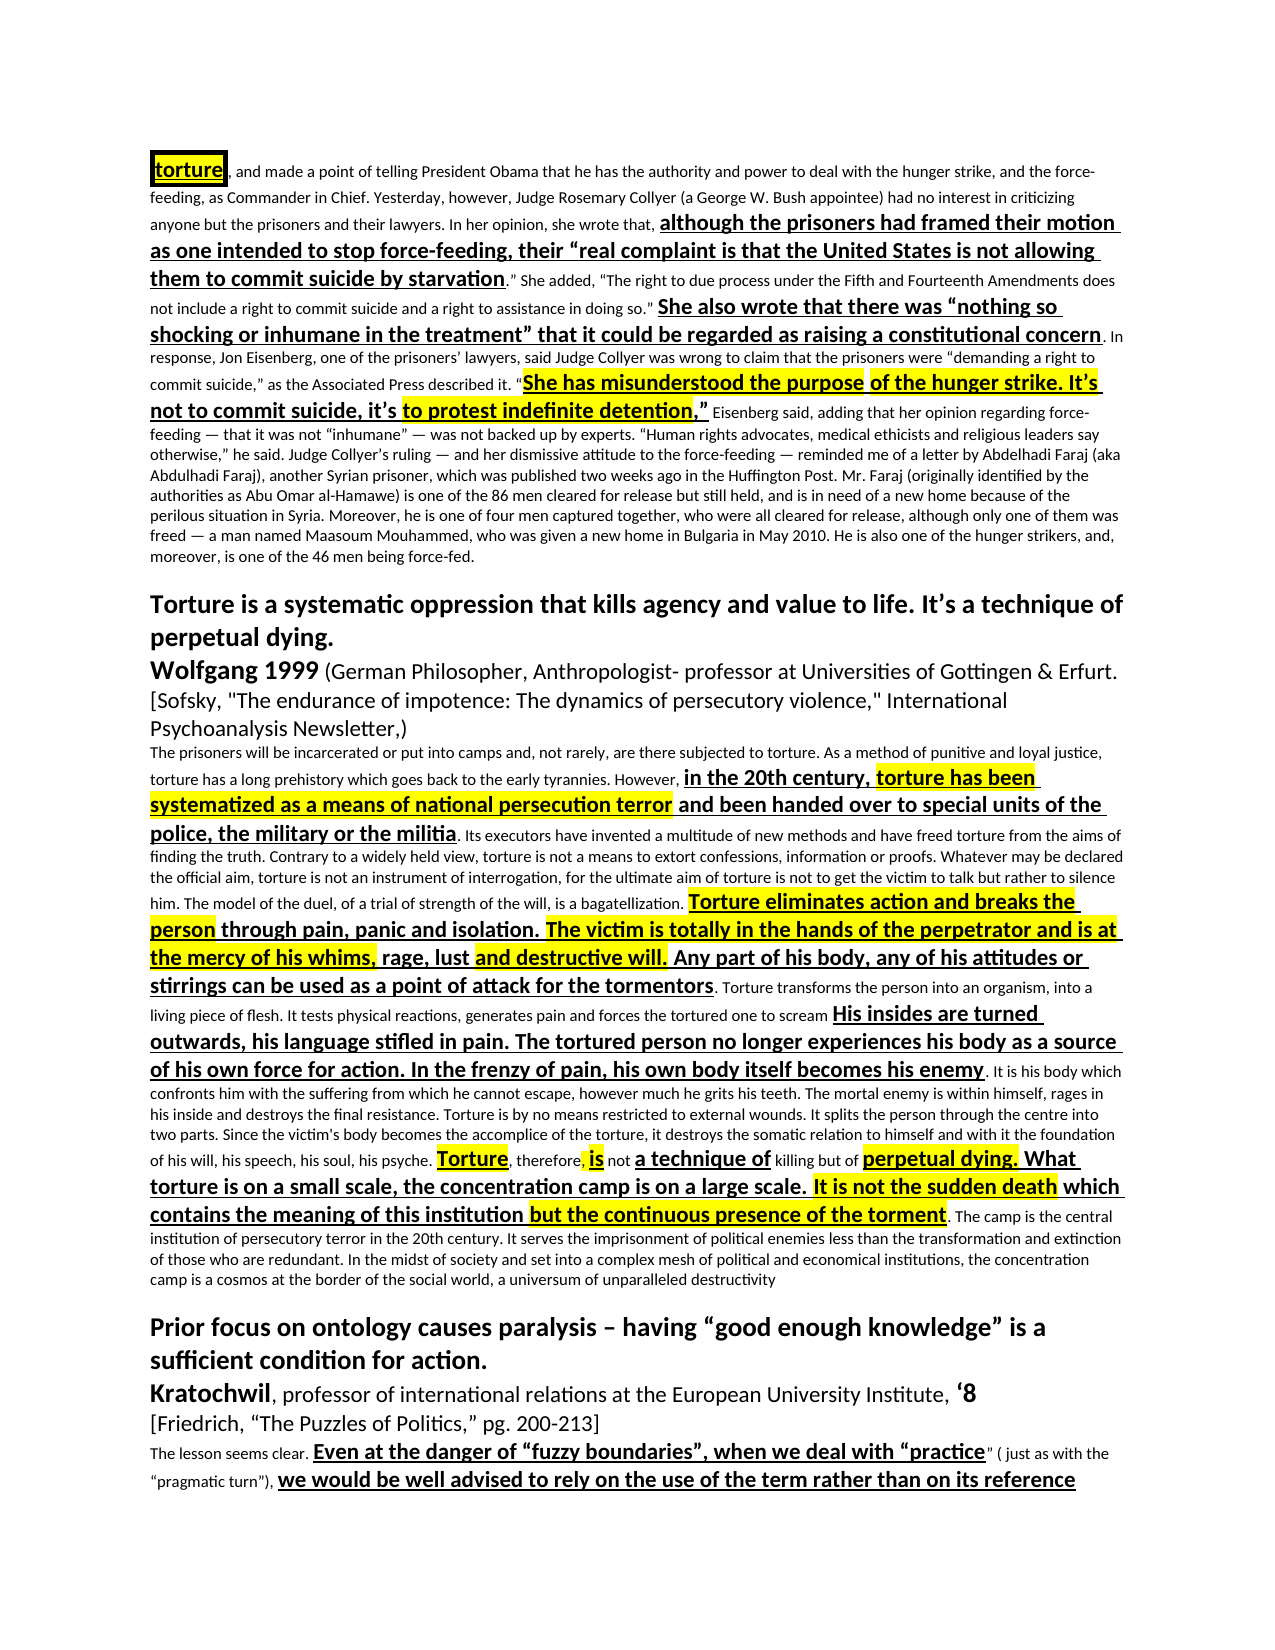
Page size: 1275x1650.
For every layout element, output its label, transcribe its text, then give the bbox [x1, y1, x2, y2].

text The prisoners will be incarcerated or put into camps and, not rarely, are there subjected to torture. As a method of punitive and loyal justice, torture has a long prehistory which goes back to the early tyrannies. However, in the 20th century, torture has been systematized as a means of national persecution terror and been handed over to special units of the police, the military or the militia. Its executors have invented a multitude of new methods and have freed torture from the aims of finding the truth. Contrary to a widely held view, torture is not a means to extort confessions, information or proofs. Whatever may be declared the official aim, torture is not an instrument of interrogation, for the ultimate aim of torture is not to get the victim to talk but rather to silence him. The model of the duel, of a trial of strength of the will, is a bagatellization. Torture eliminates action and breaks the person through pain, panic and isolation. The victim is totally in the hands of the perpetrator and is at the mercy of his whims, rage, lust and destructive will. Any part of his body, any of his attitudes or stirrings can be used as a point of attack for the tormentors. Torture transforms the person into an organism, into a living piece of flesh. It tests physical reactions, generates pain and forces the tortured one to scream His insides are turned outwards, his language stifled in pain. The tortured person no longer experiences his body as a source of his own force for action. In the frenzy of pain, his own body itself becomes his enemy. It is his body which confronts him with the suffering from which he cannot escape, however much he grits his teeth. The mortal enemy is within himself, rages in his inside and destroys the final resistance. Torture is by no means restricted to external wounds. It splits the person through the centre into two parts. Since the victim's body becomes the accomplice of the torture, it destroys the somatic relation to himself and with it the foundation of his will, his speech, his soul, his psyche. Torture, therefore, is not a technique of killing but of perpetual dying. What torture is on a small scale, the concentration camp is on a large scale. It is not the sudden death which contains the meaning of this institution but the continuous presence of the torment. The camp is the central institution of persecutory terror in the 20th century. It serves the imprisonment of political enemies less than the transformation and extinction of those who are redundant. In the midst of society and set into a complex mesh of political and economical institutions, the concentration camp is a cosmos at the border of the social world, a universum of unparalleled destructivity [150, 742, 1125, 1197]
text [Friedrich, “The Puzzles of Politics,” pg. 200-213] [150, 1409, 1125, 1437]
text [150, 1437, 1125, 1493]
subtitle Torture is a systematic oppression that kills agency and value to life. It’s a technique of perpetual dying. [150, 587, 1125, 653]
subtitle Prior focus on ontology causes paralysis – having “good enough knowledge” is a sufficient condition for action. [150, 1310, 1125, 1376]
text Kratochwil, professor of international relations at the European University Institute, ‘8 [150, 1376, 1125, 1409]
text Wolfgang 1999 (German Philosopher, Anthropologist- professor at Universities of Gottingen & Erfurt. [Sofsky, "The endurance of impotence: The dynamics of persecutory violence," International Psychoanalysis Newsletter,) [150, 653, 1125, 742]
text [150, 150, 1125, 566]
